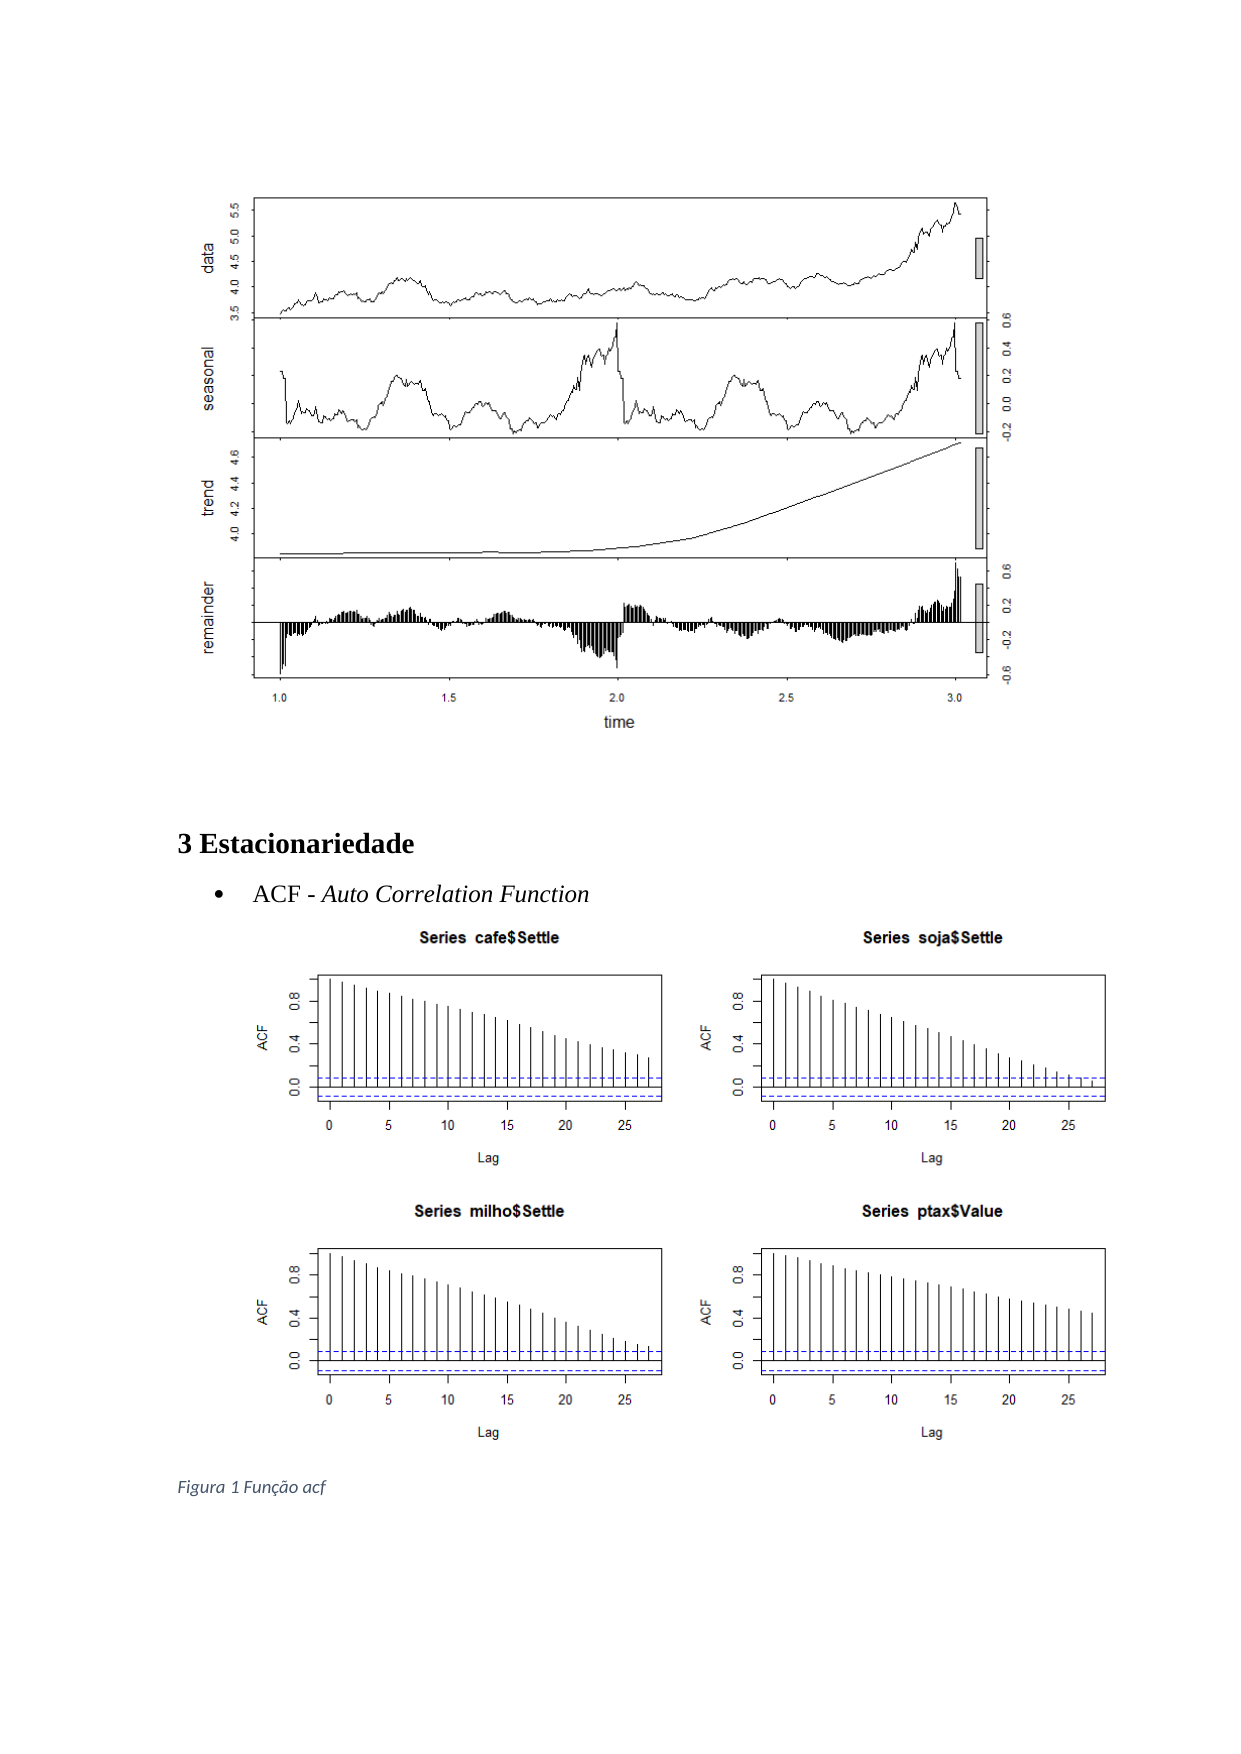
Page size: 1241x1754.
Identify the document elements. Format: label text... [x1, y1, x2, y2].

picture [177, 147, 1063, 755]
picture [252, 910, 1138, 1457]
text Figura 1 Função acf [177, 1476, 1063, 1498]
text 3 Estacionariedade [177, 826, 1063, 860]
